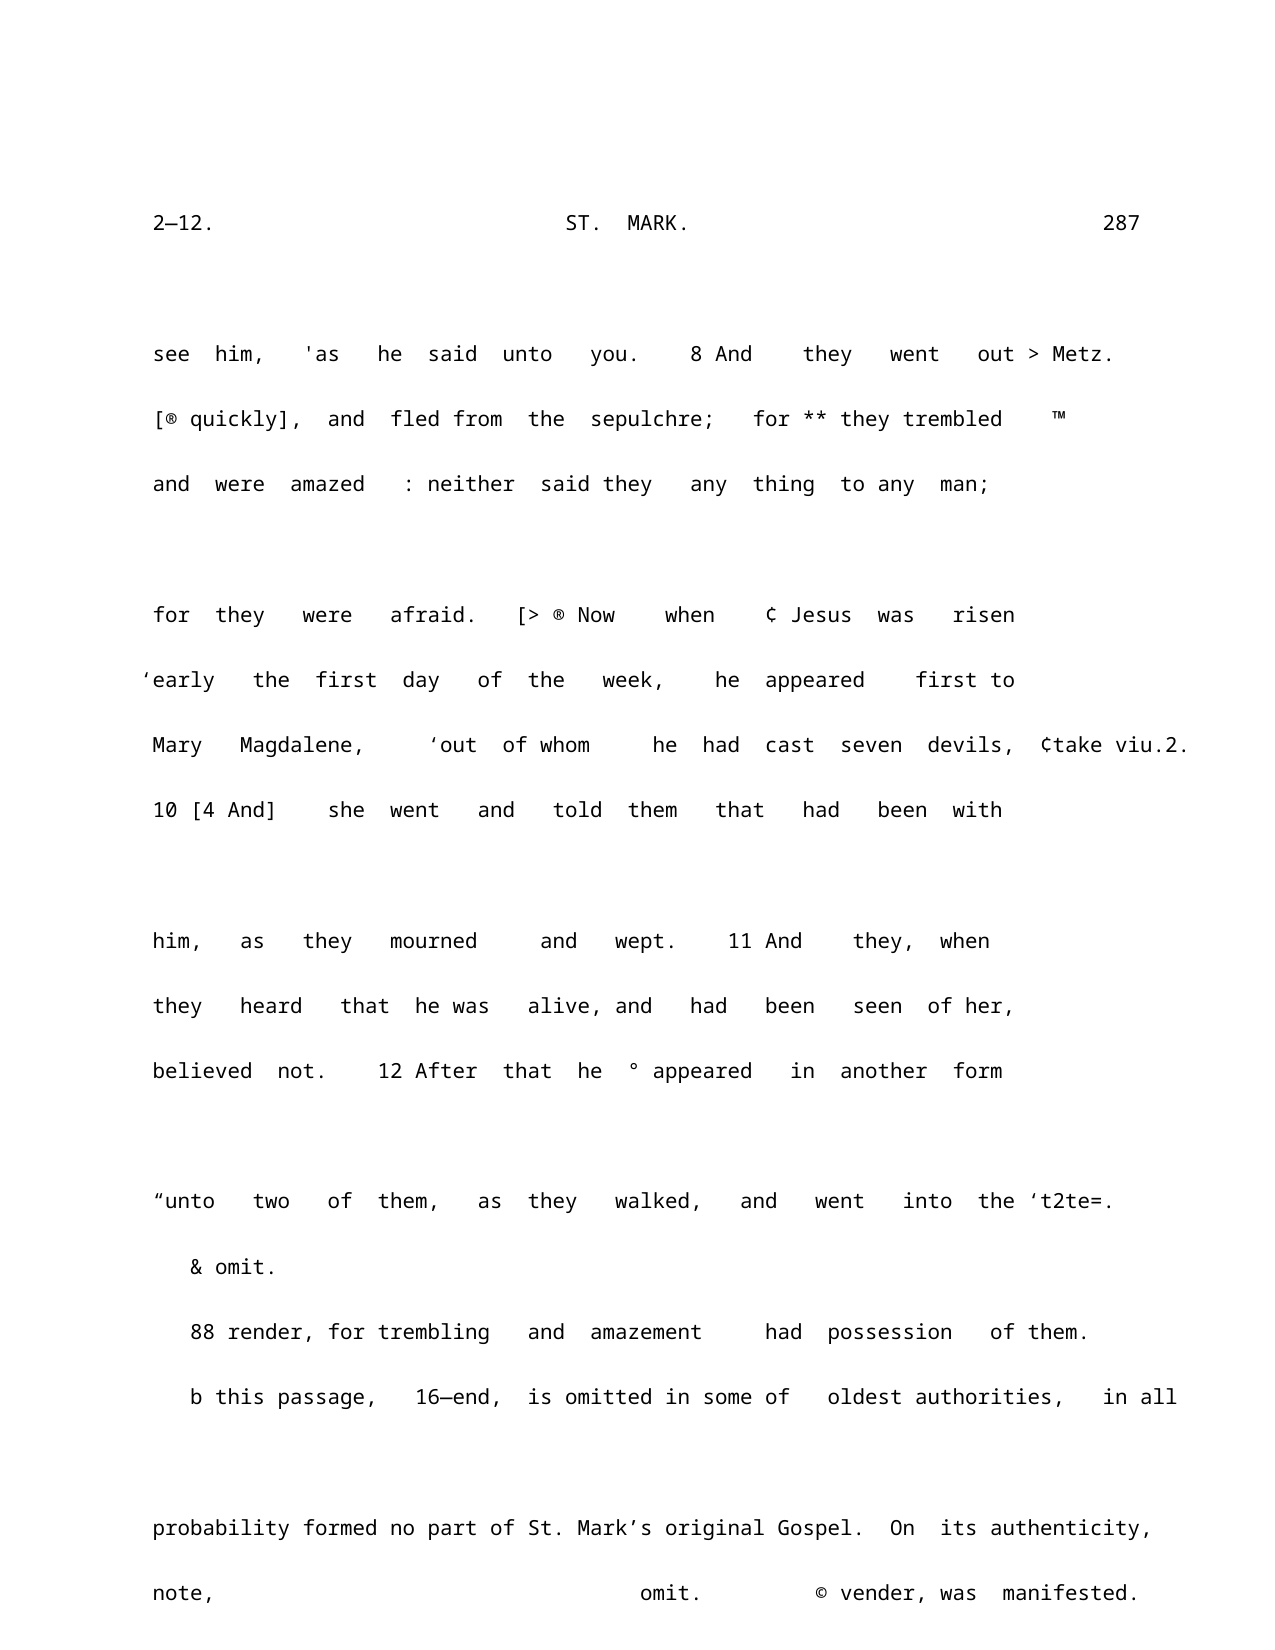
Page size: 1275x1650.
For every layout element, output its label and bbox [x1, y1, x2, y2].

text [15, 15, 1260, 1606]
